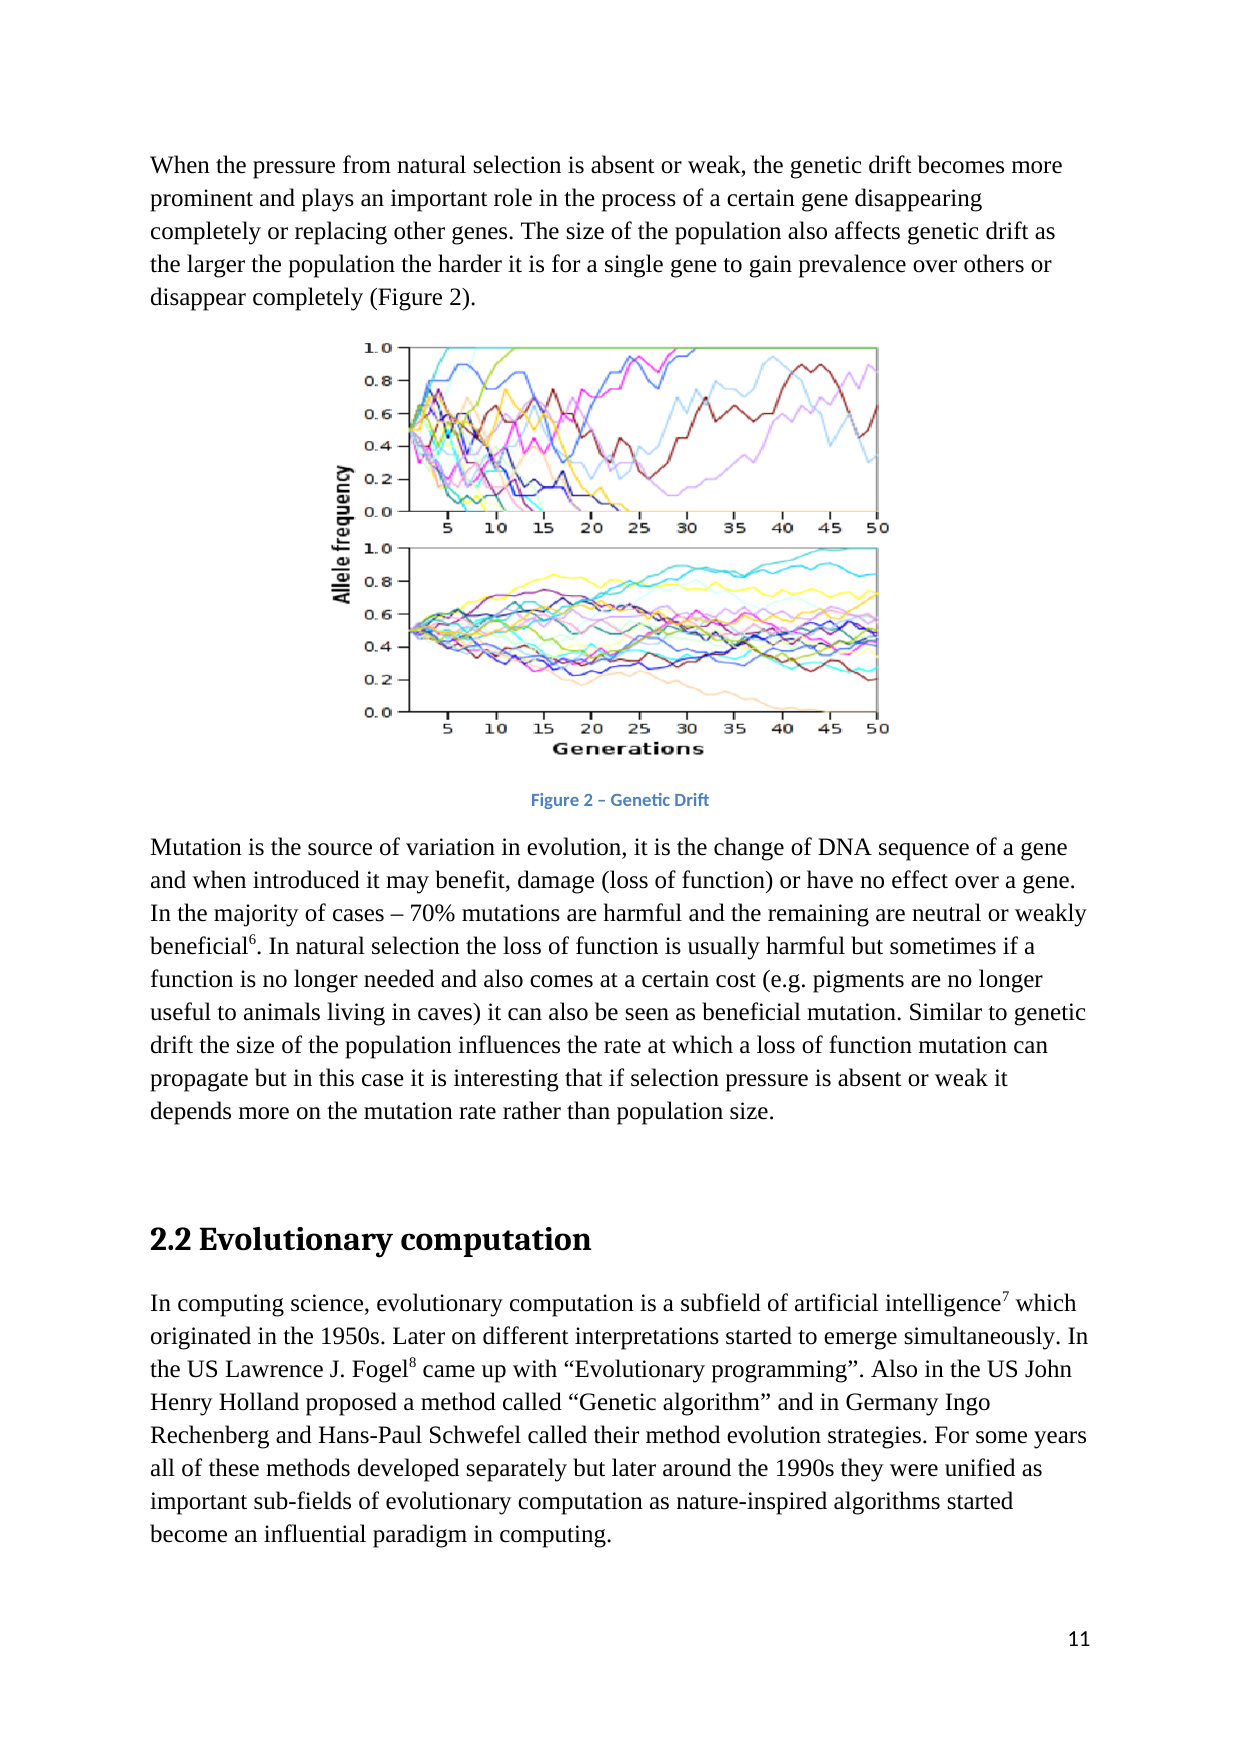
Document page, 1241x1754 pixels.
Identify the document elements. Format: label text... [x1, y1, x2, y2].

picture [327, 336, 913, 764]
text Mutation is the source of variation in evolution, it is the change of DNA sequence of a gene and when introduced it may benefit, damage (loss of function) or have no effect over a gene. In the majority of cases – 70% mutations are harmful and the remaining are neutral or weakly beneficial. In natural selection the loss of function is usually harmful but sometimes if a function is no longer needed and also comes at a certain cost (e.g. pigments are no longer useful to animals living in caves) it can also be seen as beneficial mutation. Similar to genetic drift the size of the population influences the rate at which a loss of function mutation can propagate but in this case it is interesting that if selection pressure is absent or weak it depends more on the mutation rate rather than population size. [150, 832, 1090, 1125]
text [150, 150, 1090, 311]
text Figure 2 – Genetic Drift [150, 788, 1090, 811]
text In computing science, evolutionary computation is a subfield of artificial intelligence which originated in the 1950s. Later on different interpretations started to emerge simultaneously. In the US Lawrence J. Fogel came up with “Evolutionary programming”. Also in the US John Henry Holland proposed a method called “Genetic algorithm” and in Germany Ingo Rechenberg and Hans-Paul Schwefel called their method evolution strategies. For some years all of these methods developed separately but later around the 1990s they were unified as important sub-fields of evolutionary computation as nature-inspired algorithms started become an influential paradigm in computing. [150, 1288, 1090, 1548]
subtitle 2.2 Evolutionary computation [150, 1220, 1090, 1258]
